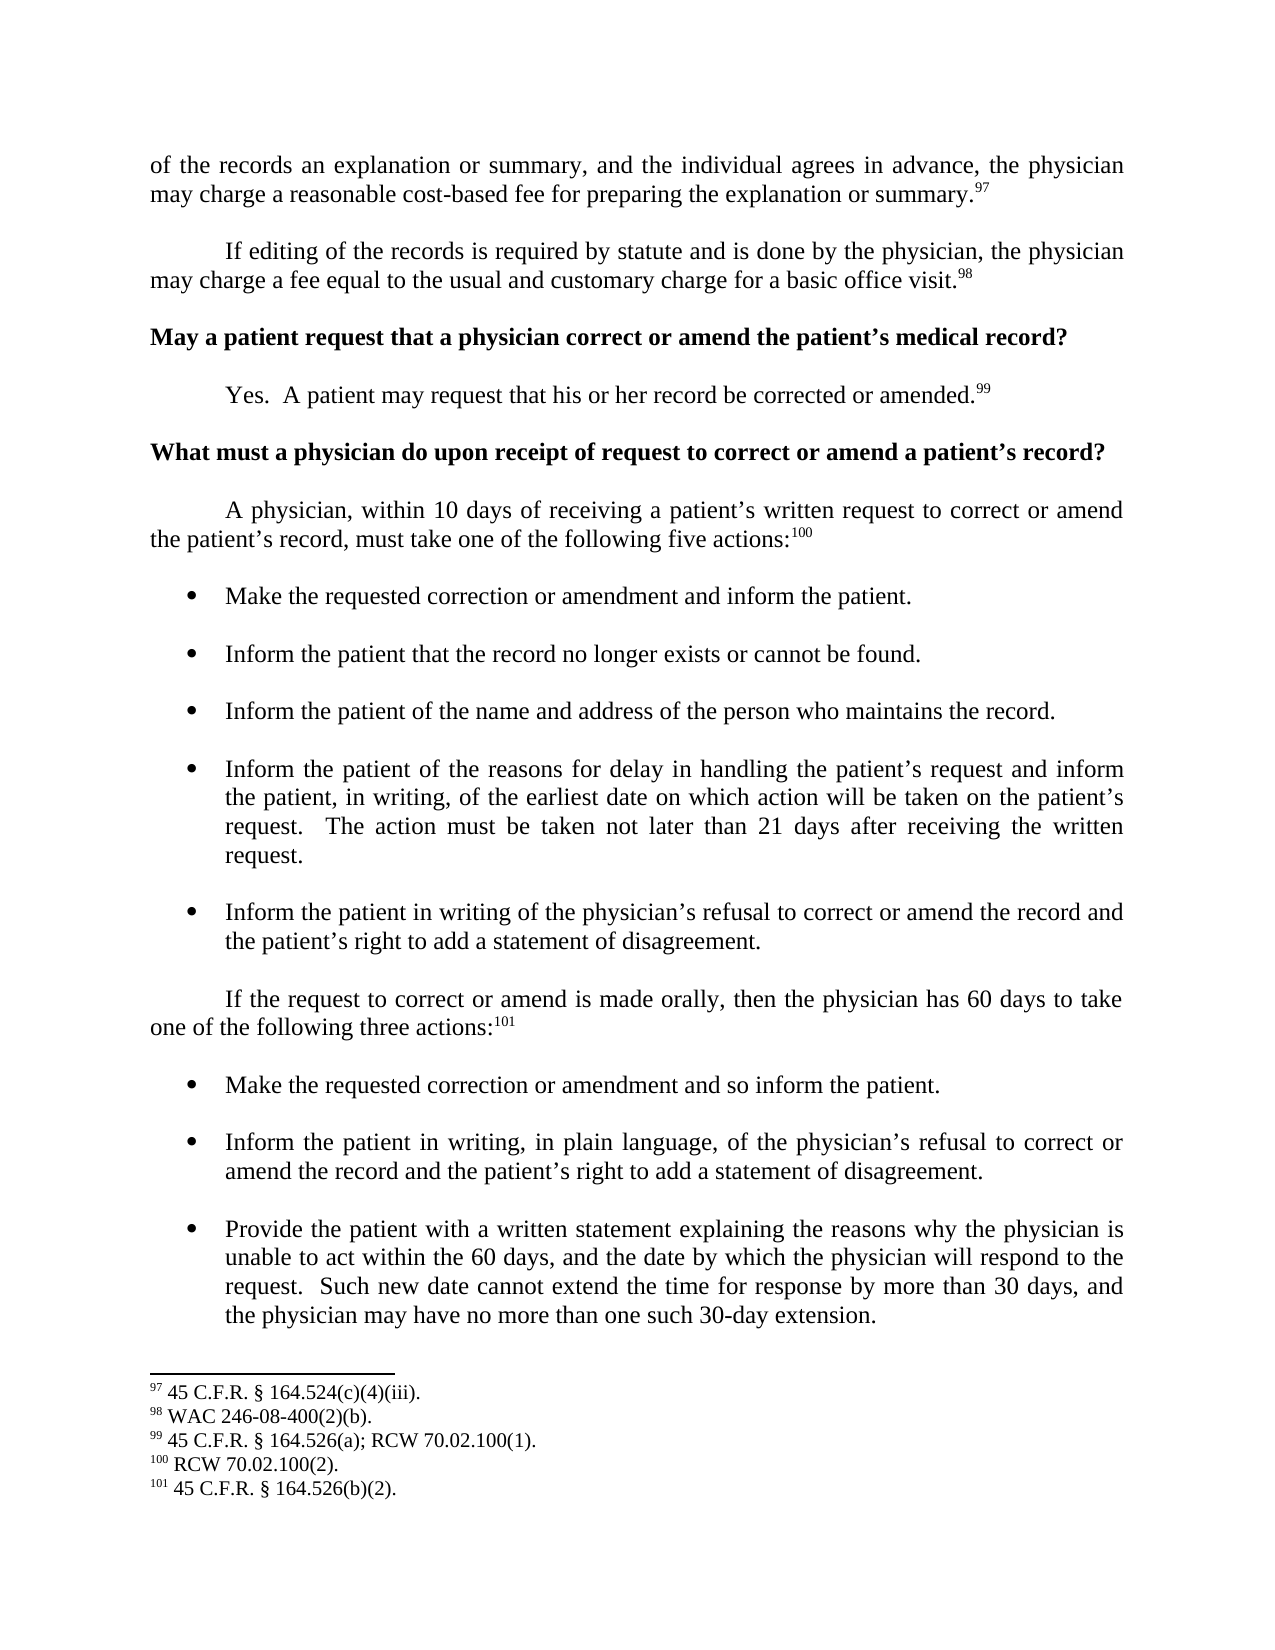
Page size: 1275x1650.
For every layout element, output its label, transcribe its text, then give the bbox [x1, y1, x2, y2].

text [150, 150, 1125, 207]
text A physician, within 10 days of receiving a patient’s written request to correct or amend the patient’s record, must take one of the following five actions: [150, 495, 1125, 552]
text If editing of the records is required by statute and is done by the physician, the physician may charge a fee equal to the usual and customary charge for a basic office visit. [150, 236, 1125, 294]
text Yes. A patient may request that his or her record be corrected or amended. [150, 380, 1125, 409]
list Make the requested correction or amendment and inform the patient. [187, 581, 1125, 610]
list Inform the patient of the name and address of the person who maintains the record. [187, 696, 1125, 725]
list Make the requested correction or amendment and so inform the patient. [187, 1070, 1125, 1099]
list Inform the patient of the reasons for delay in handling the patient’s request and inform the patient, in writing, of the earliest date on which action will be taken on the patient’s request. The action must be taken not later than 21 days after receiving the written request. [187, 754, 1125, 869]
list Inform the patient in writing, in plain language, of the physician’s refusal to correct or amend the record and the patient’s right to add a statement of disagreement. [187, 1127, 1125, 1185]
text If the request to correct or amend is made orally, then the physician has 60 days to take one of the following three actions: [150, 984, 1125, 1041]
list Inform the patient that the record no longer exists or cannot be found. [187, 639, 1125, 667]
list Inform the patient in writing of the physician’s refusal to correct or amend the record and the patient’s right to add a statement of disagreement. [187, 897, 1125, 955]
subtitle What must a physician do upon receipt of request to correct or amend a patient’s record? [150, 437, 1125, 466]
subtitle May a patient request that a physician correct or amend the patient’s medical record? [150, 322, 1125, 351]
list Provide the patient with a written statement explaining the reasons why the physician is unable to act within the 60 days, and the date by which the physician will respond to the request. Such new date cannot extend the time for response by more than 30 days, and the physician may have no more than one such 30-day extension. [187, 1214, 1125, 1329]
